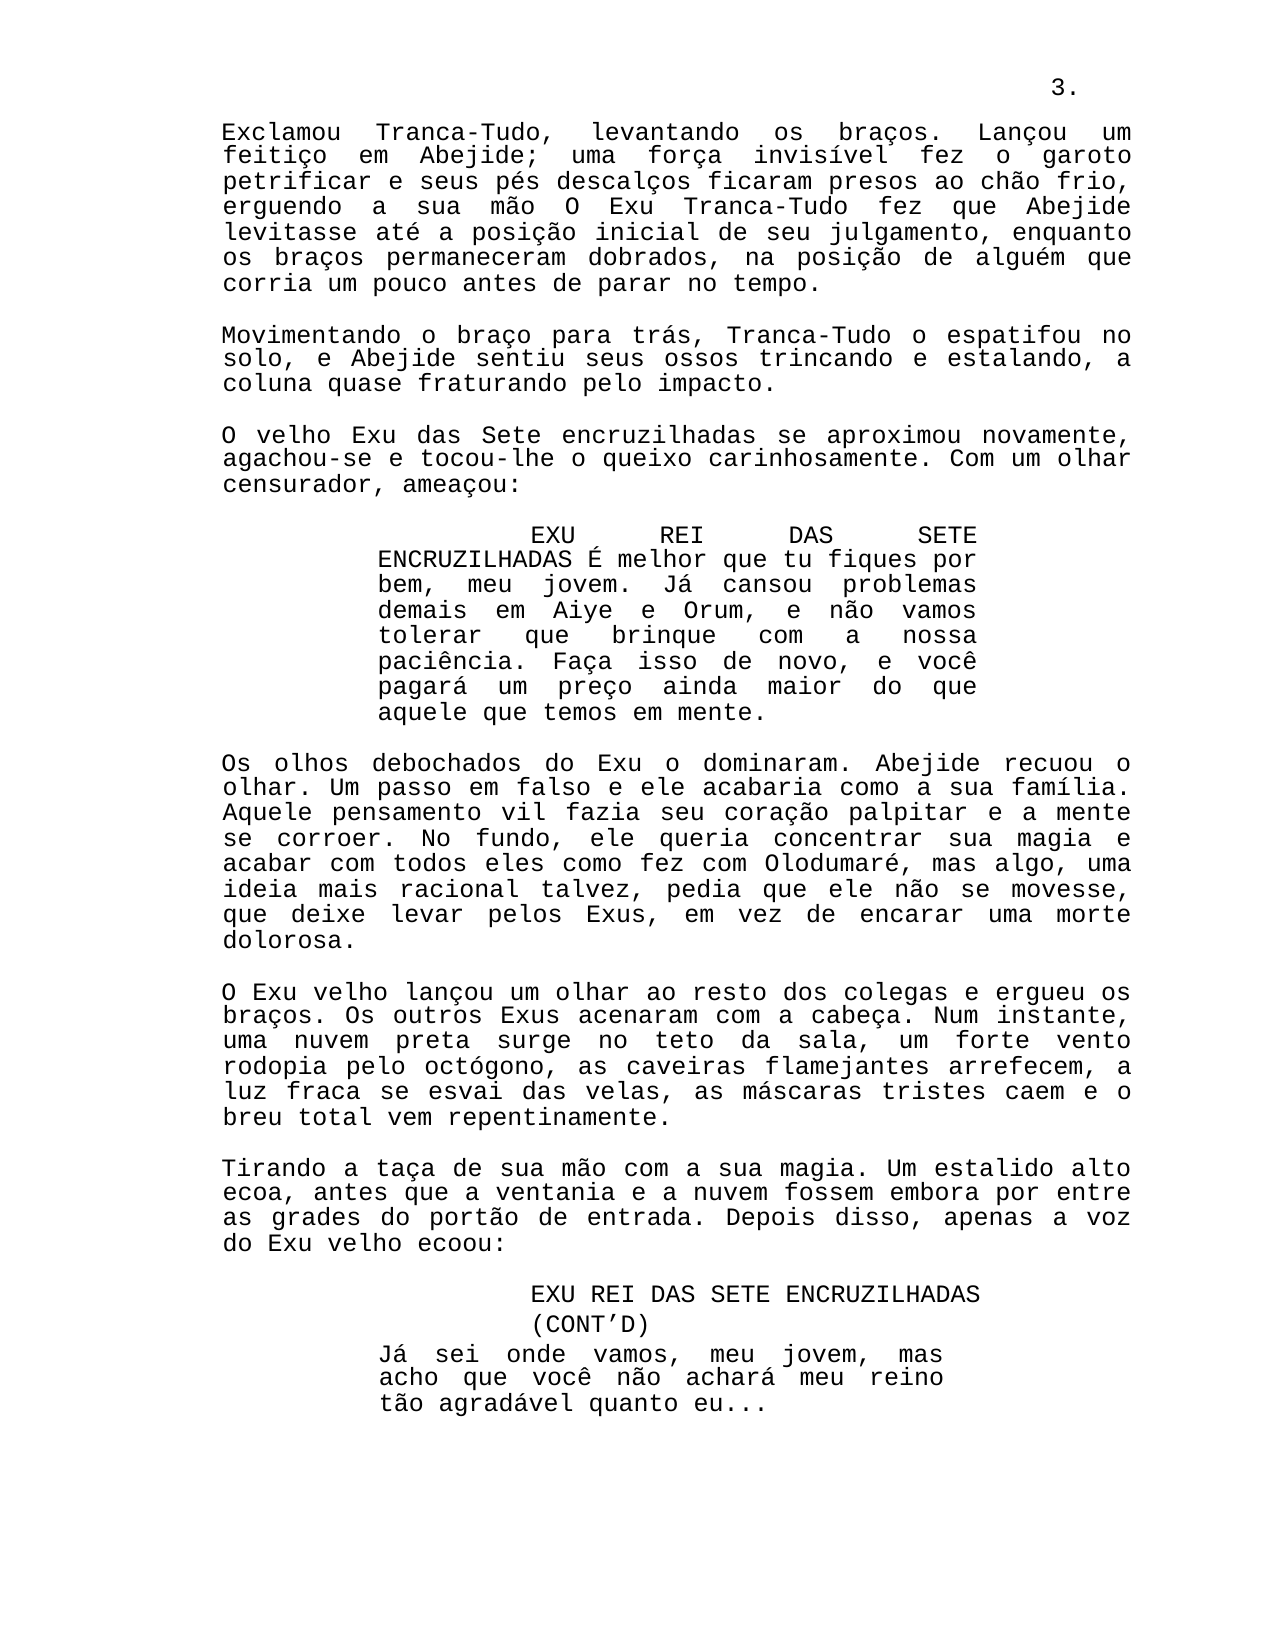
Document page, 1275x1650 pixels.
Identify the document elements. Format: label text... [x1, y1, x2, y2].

text O Exu velho lançou um olhar ao resto dos colegas e ergueu os braços. Os outros Exus acenaram com a cabeça. Num instante, uma nuvem preta surge no teto da sala, um forte vento rodopia pelo octógono, as caveiras flamejantes arrefecem, a luz fraca se esvai das velas, as máscaras tristes caem e o breu total vem repentinamente. [221, 979, 1132, 1133]
text Os olhos debochados do Exu o dominaram. Abejide recuou o olhar. Um passo em falso e ele acabaria como a sua família. Aquele pensamento vil fazia seu coração palpitar e a mente se corroer. No fundo, ele queria concentrar sua magia e acabar com todos eles como fez com Olodumaré, mas algo, uma ideia mais racional talvez, pedia que ele não se movesse, que deixe levar pelos Exus, em vez de encarar uma morte dolorosa. [221, 752, 1132, 956]
text Movimentando o braço para trás, Tranca-Tudo o espatifou no solo, e Abejide sentiu seus ossos trincando e estalando, a coluna quase fraturando pelo impacto. [221, 323, 1132, 399]
text Exclamou Tranca-Tudo, levantando os braços. Lançou um feitiço em Abejide; uma força invisível fez o garoto petrificar e seus pés descalços ficaram presos ao chão frio, erguendo a sua mão O Exu Tranca-Tudo fez que Abejide levitasse até a posição inicial de seu julgamento, enquanto os braços permaneceram dobrados, na posição de alguém que corria um pouco antes de parar no tempo. [221, 120, 1132, 299]
text O velho Exu das Sete encruzilhadas se aproximou novamente, agachou-se e tocou-lhe o queixo carinhosamente. Com um olhar censurador, ameaçou: [221, 423, 1132, 499]
text Tirando a taça de sua mão com a sua magia. Um estalido alto ecoa, antes que a ventania e a nuvem fossem embora por entre as grades do portão de entrada. Depois disso, apenas a voz do Exu velho ecoou: [221, 1157, 1132, 1258]
text (CONT’D) [530, 1312, 1132, 1338]
text Já sei onde vamos, meu jovem, mas acho que você não achará meu reino tão agradável quanto eu... [377, 1342, 944, 1419]
text EXU REI DAS SETE ENCRUZILHADAS É melhor que tu fiques por bem, meu jovem. Já cansou problemas demais em Aiye e Orum, e não vamos tolerar que brinque com a nossa paciência. Faça isso de novo, e você pagará um preço ainda maior do que aquele que temos em mente. [377, 523, 978, 728]
text EXU REI DAS SETE ENCRUZILHADAS [530, 1282, 1132, 1308]
